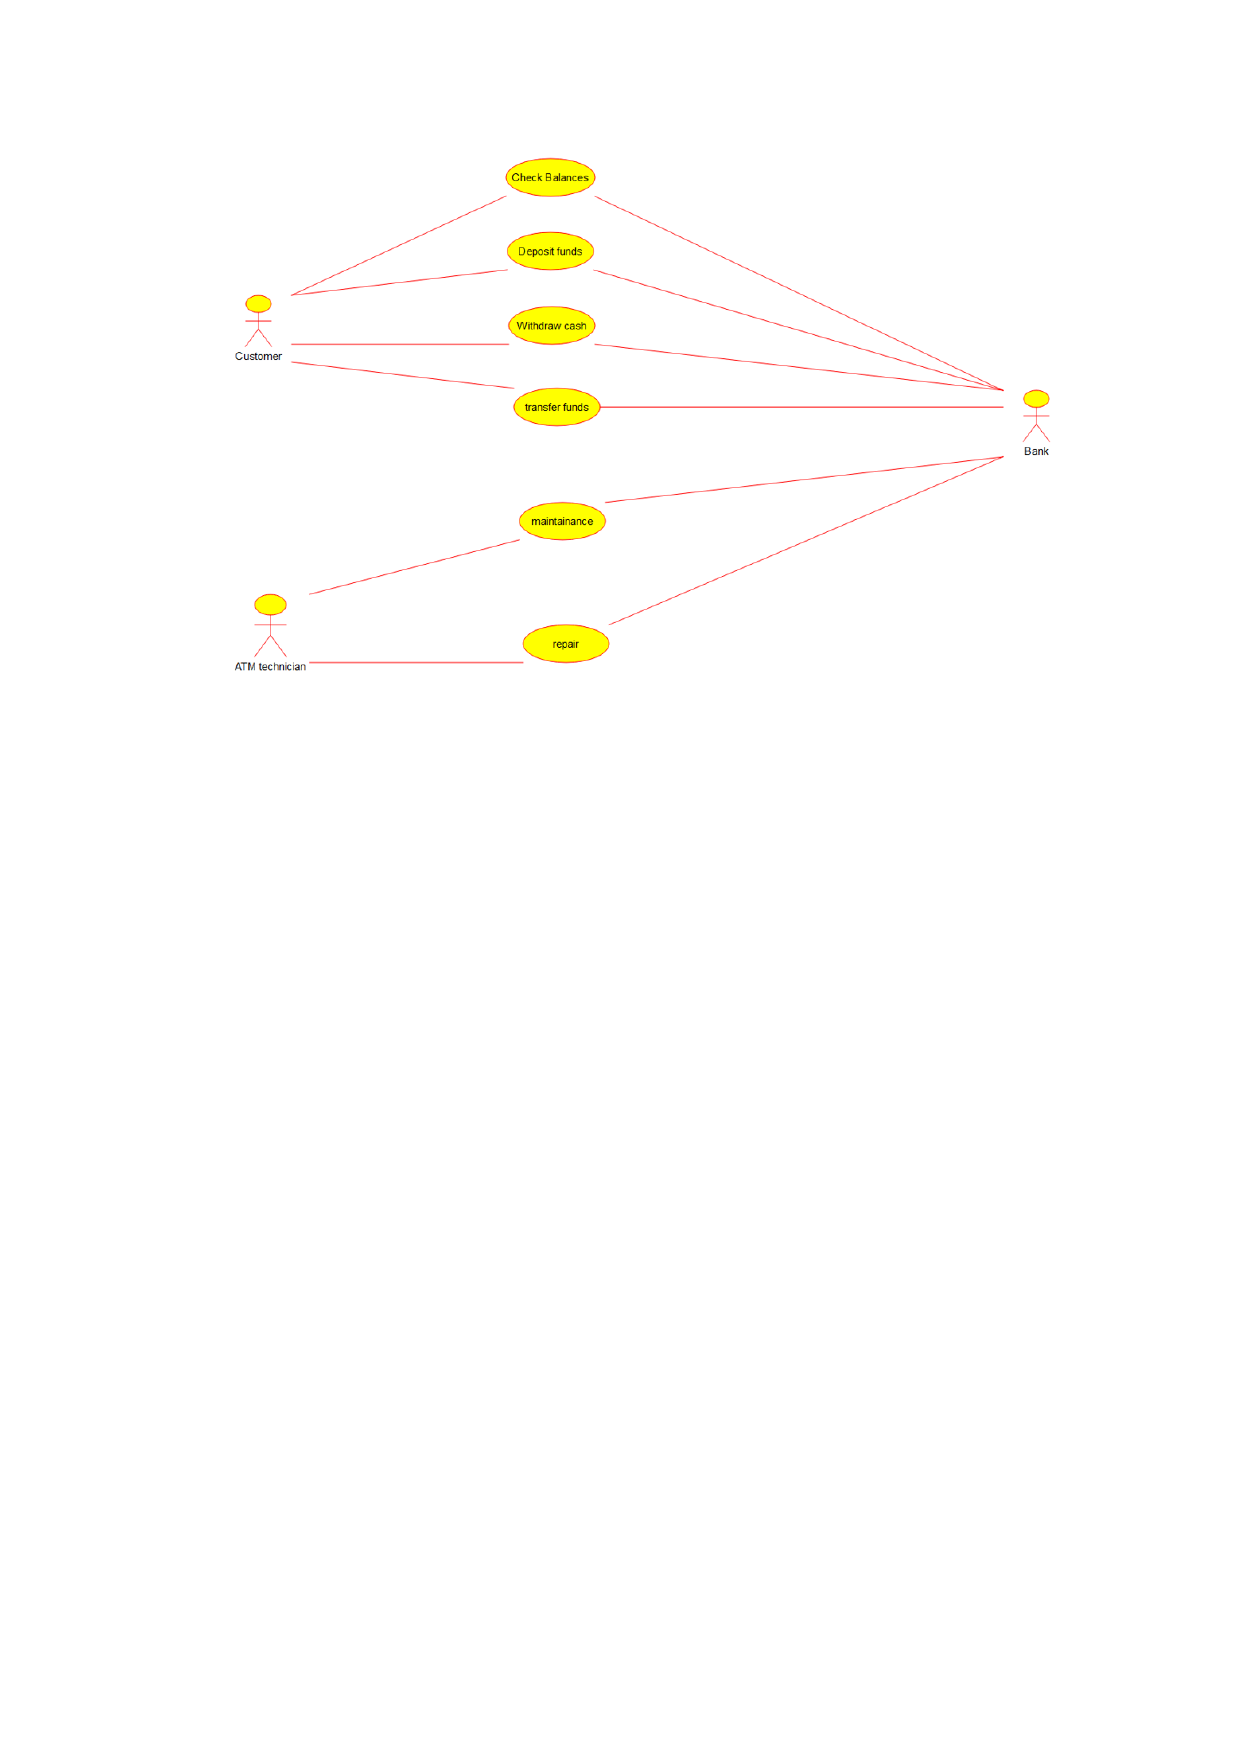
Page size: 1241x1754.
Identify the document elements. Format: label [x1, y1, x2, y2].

picture [150, 150, 1091, 684]
